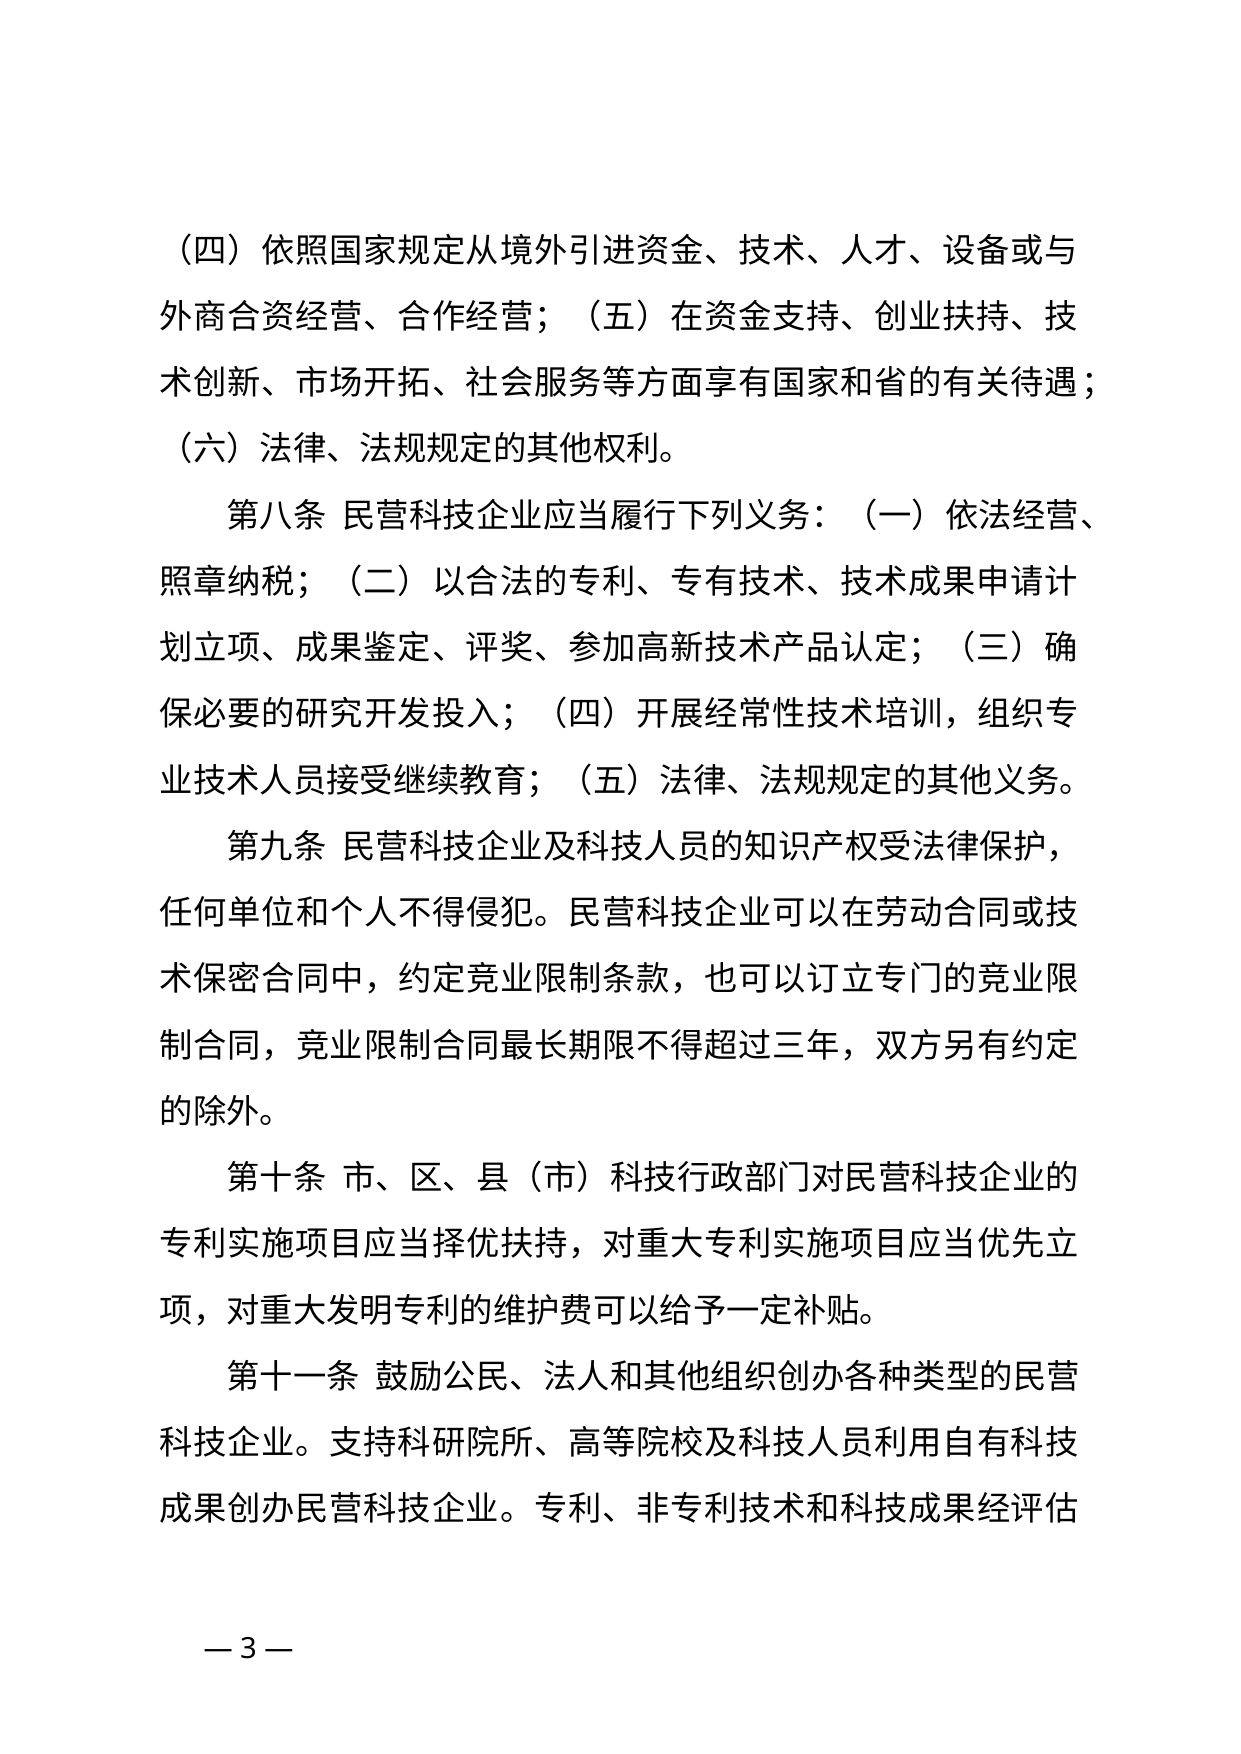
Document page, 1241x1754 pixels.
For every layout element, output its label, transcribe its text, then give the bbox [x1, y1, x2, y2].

text 第八条 民营科技企业应当履行下列义务：（一）依法经营、照章纳税；（二）以合法的专利、专有技术、技术成果申请计划立项、成果鉴定、评奖、参加高新技术产品认定；（三）确保必要的研究开发投入；（四）开展经常性技术培训，组织专业技术人员接受继续教育；（五）法律、法规规定的其他义务。 [159, 479, 1081, 811]
text 第九条 民营科技企业及科技人员的知识产权受法律保护，任何单位和个人不得侵犯。民营科技企业可以在劳动合同或技术保密合同中，约定竞业限制条款，也可以订立专门的竞业限制合同，竞业限制合同最长期限不得超过三年，双方另有约定的除外。 [159, 811, 1081, 1142]
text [159, 1341, 1081, 1539]
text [159, 214, 1081, 479]
text 第十条 市、区、县（市）科技行政部门对民营科技企业的专利实施项目应当择优扶持，对重大专利实施项目应当优先立项，对重大发明专利的维护费可以给予一定补贴。 [159, 1142, 1081, 1341]
